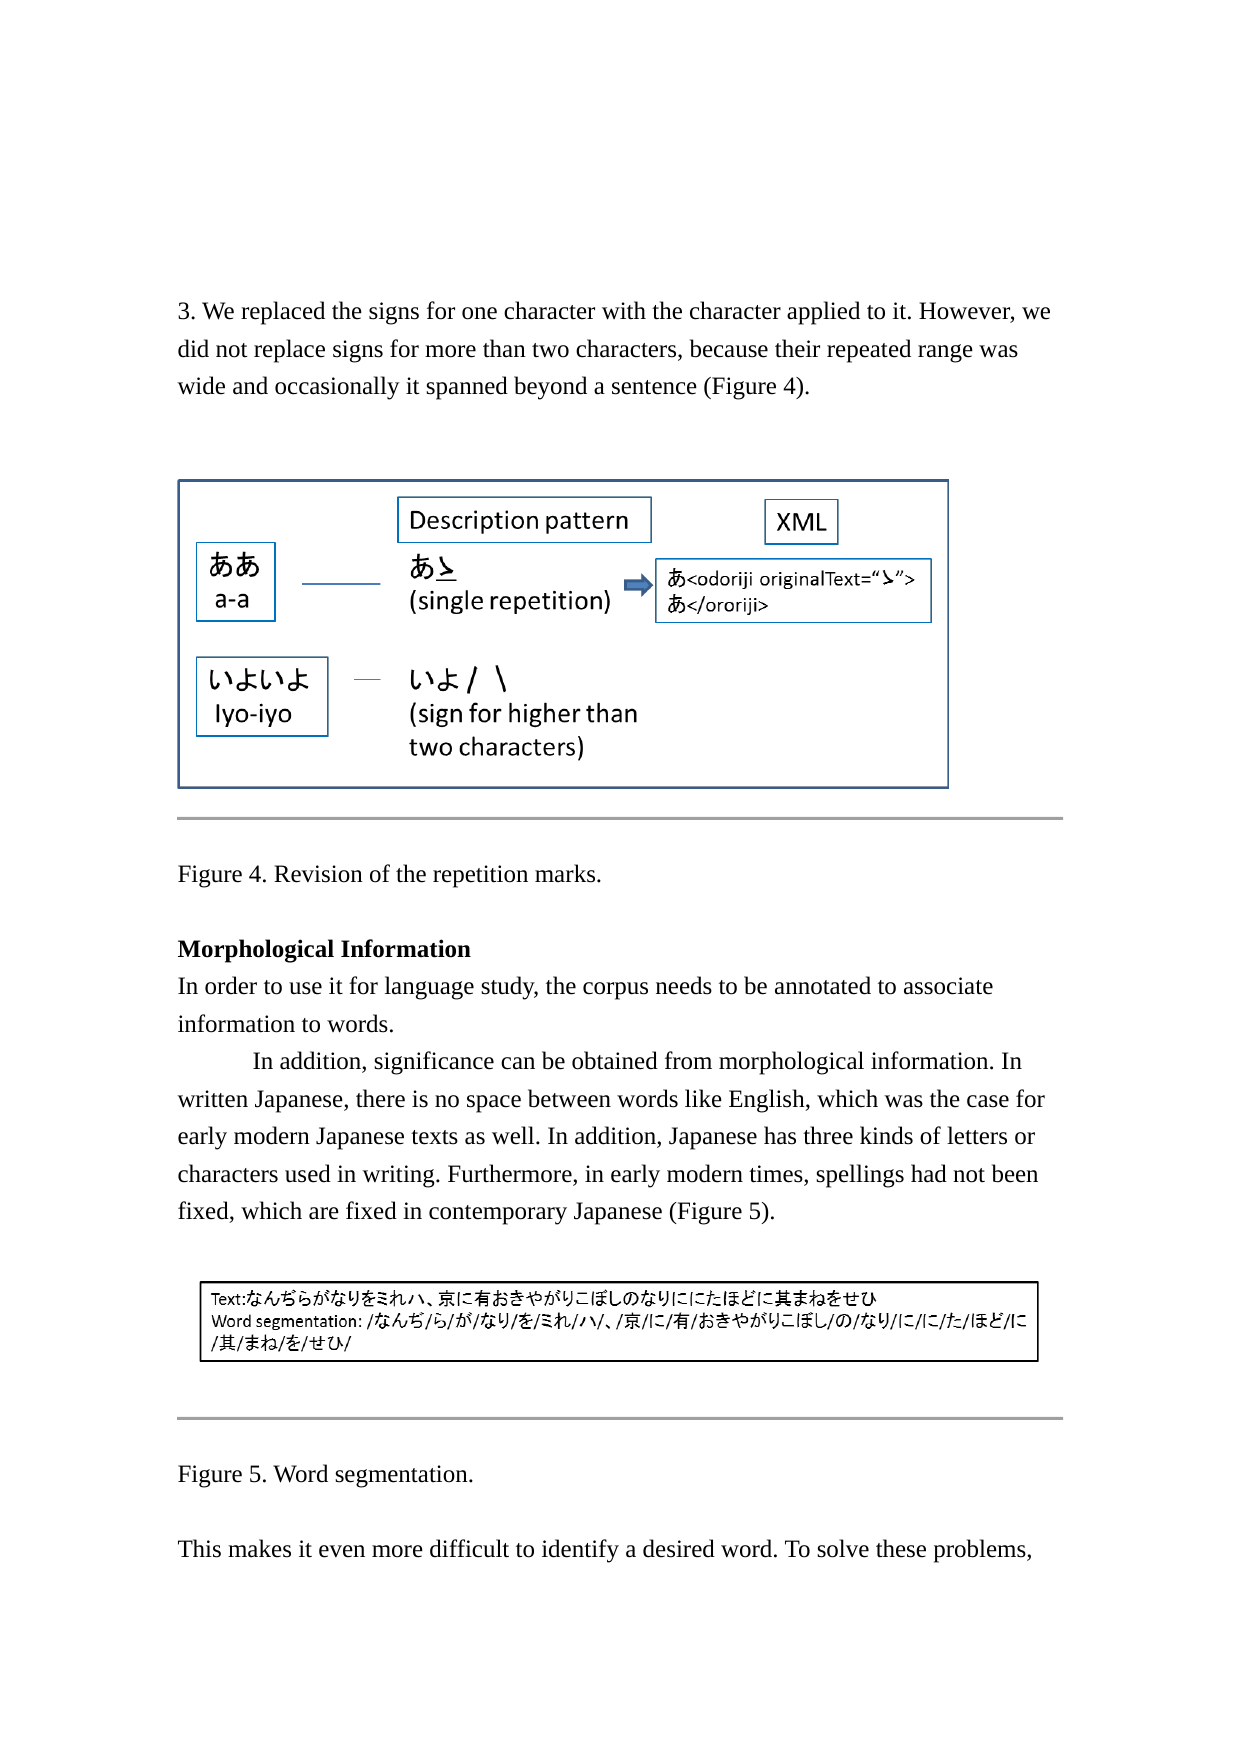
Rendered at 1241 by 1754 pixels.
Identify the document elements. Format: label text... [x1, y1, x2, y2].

text 3. We replaced the signs for one character with the character applied to it. However, we did not replace signs for more than two characters, because their repeated range was wide and occasionally it spanned beyond a sentence (Figure 4). [177, 292, 1063, 404]
text In addition, significance can be obtained from morphological information. In written Japanese, there is no space between words like English, which was the case for early modern Japanese texts as well. In addition, Japanese has three kinds of letters or characters used in writing. Furthermore, in early modern times, spellings had not been fixed, which are fixed in contemporary Japanese (Figure 5). [177, 1042, 1063, 1229]
text Figure 4. Revision of the repetition marks. [177, 854, 1063, 892]
text Morphological Information [177, 929, 1063, 967]
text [177, 1529, 1063, 1567]
picture [199, 1281, 1039, 1366]
text In order to use it for language study, the corpus needs to be annotated to associate information to words. [177, 967, 1063, 1042]
picture [177, 479, 949, 789]
text Figure 5. Word segmentation. [177, 1454, 1063, 1492]
